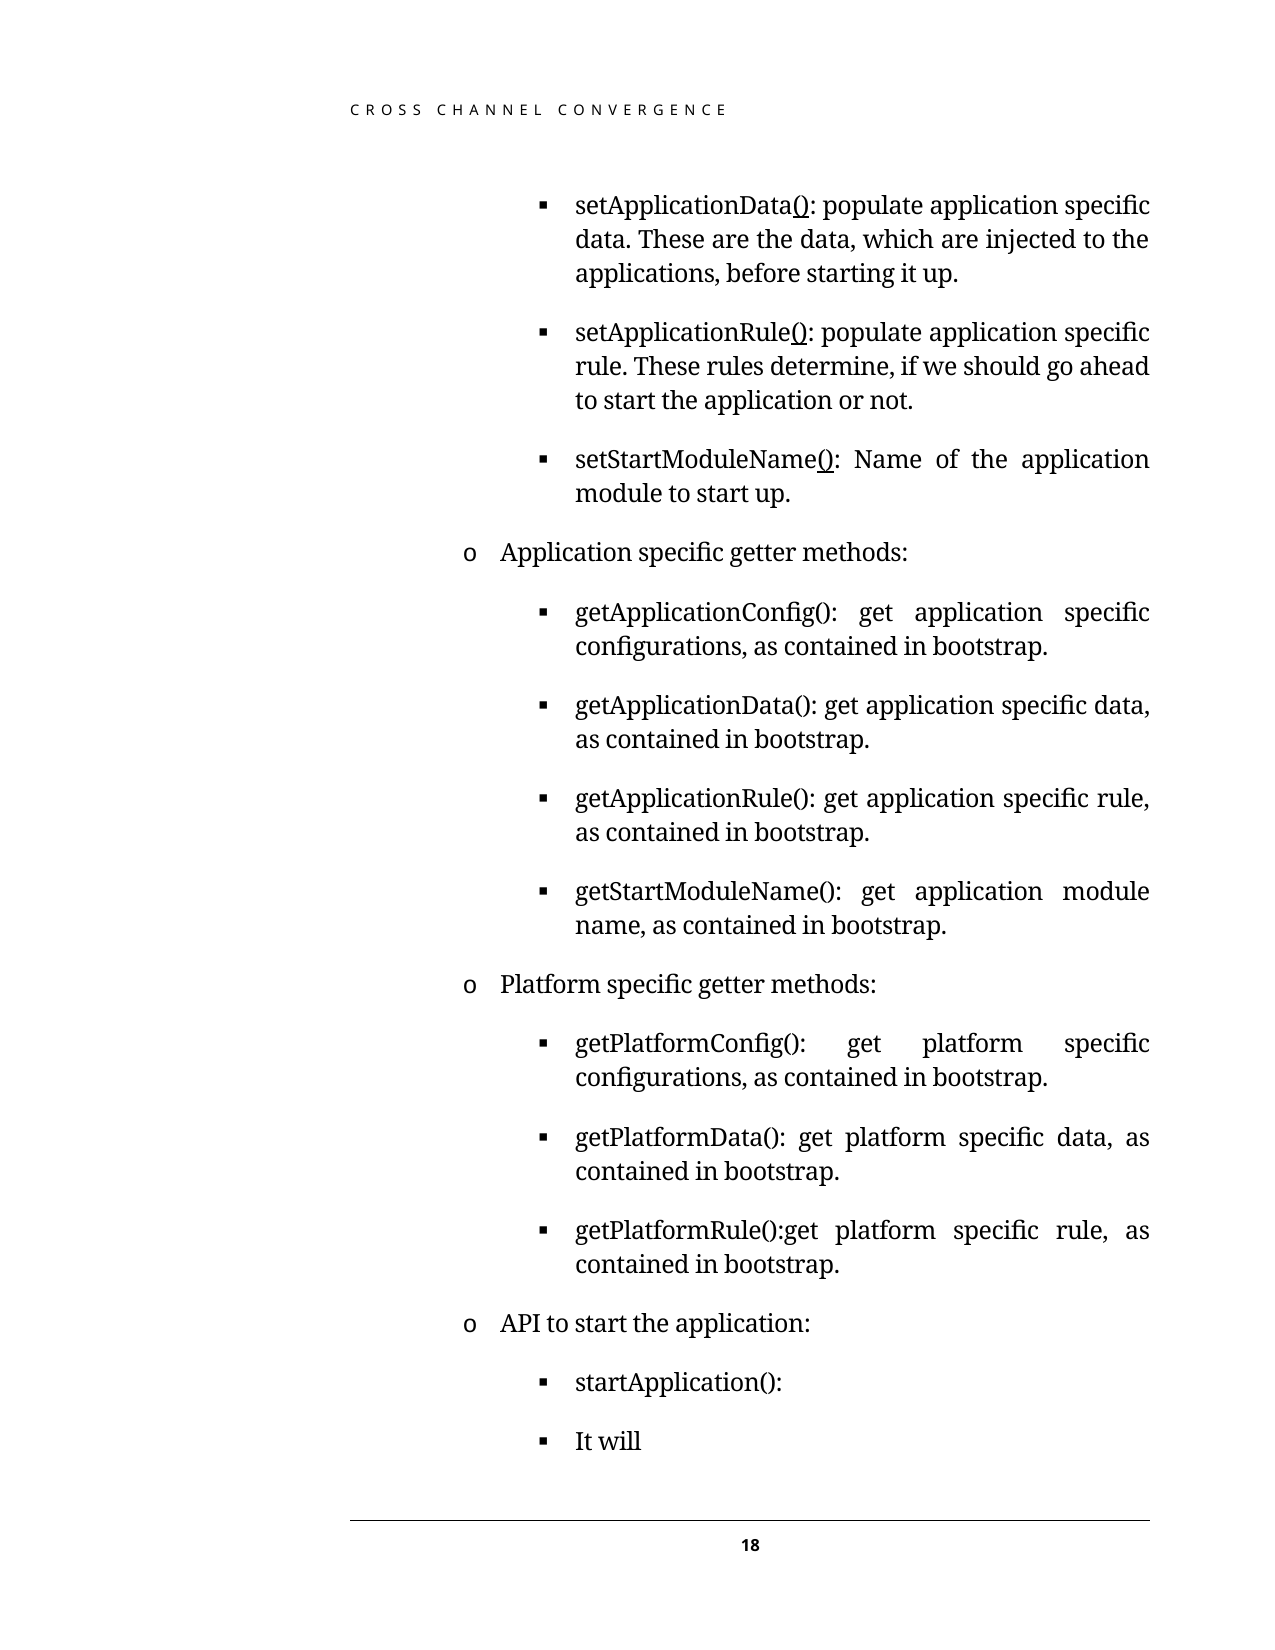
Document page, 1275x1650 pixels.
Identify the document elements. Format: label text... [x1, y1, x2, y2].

list getStartModuleName(): get application module name, as contained in bootstrap. [537, 874, 1150, 942]
list API to start the application: [462, 1305, 1150, 1340]
list setApplicationData(): populate application specific data. These are the data, which are injected to the applications, before starting it up. [537, 187, 1150, 290]
list setApplicationRule(): populate application specific rule. These rules determine, if we should go ahead to start the application or not. [537, 315, 1150, 417]
list getPlatformData(): get platform specific data, as contained in bootstrap. [537, 1119, 1150, 1187]
list startApplication(): [537, 1365, 1150, 1399]
list getApplicationRule(): get application specific rule, as contained in bootstrap. [537, 781, 1150, 849]
list Platform specific getter methods: [462, 967, 1150, 1001]
list getPlatformConfig(): get platform specific configurations, as contained in bootstrap. [537, 1026, 1150, 1094]
list getPlatformRule():get platform specific rule, as contained in bootstrap. [537, 1212, 1150, 1280]
list setStartModuleName(): Name of the application module to start up. [537, 442, 1150, 510]
list getApplicationConfig(): get application specific configurations, as contained in bootstrap. [537, 594, 1150, 662]
list Application specific getter methods: [462, 535, 1150, 569]
list getApplicationData(): get application specific data, as contained in bootstrap. [537, 687, 1150, 756]
list It will [537, 1424, 1150, 1458]
